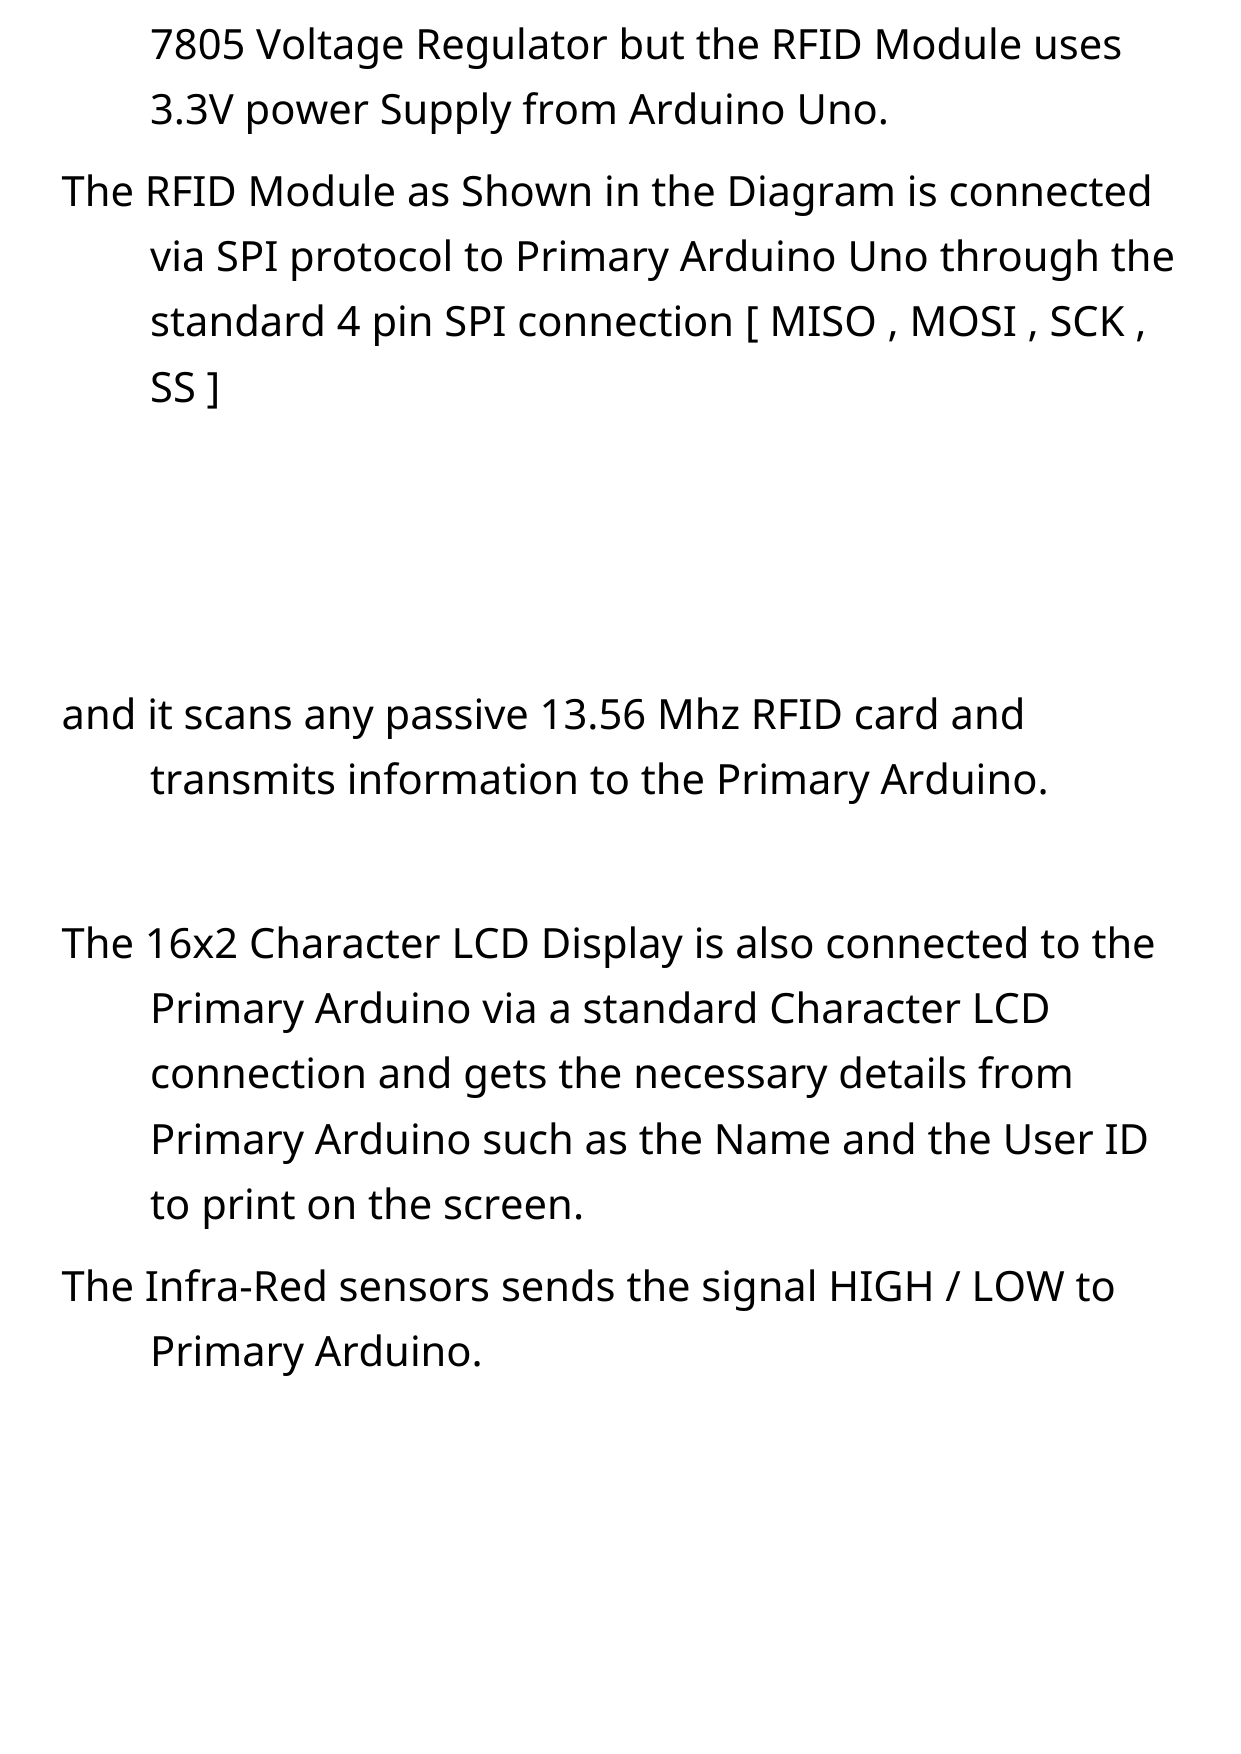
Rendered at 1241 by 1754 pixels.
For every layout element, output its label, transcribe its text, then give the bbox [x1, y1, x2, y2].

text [61, 15, 1184, 137]
text The RFID Module as Shown in the Diagram is connected via SPI protocol to Primary Arduino Uno through the standard 4 pin SPI connection [ MISO , MOSI , SCK , SS ] [61, 162, 1184, 414]
text The 16x2 Character LCD Display is also connected to the Primary Arduino via a standard Character LCD connection and gets the necessary details from Primary Arduino such as the Name and the User ID to print on the screen. [61, 914, 1184, 1232]
text The Infra-Red sensors sends the signal HIGH / LOW to Primary Arduino. [61, 1257, 1184, 1379]
text and it scans any passive 13.56 Mhz RFID card and transmits information to the Primary Arduino. [61, 685, 1184, 807]
